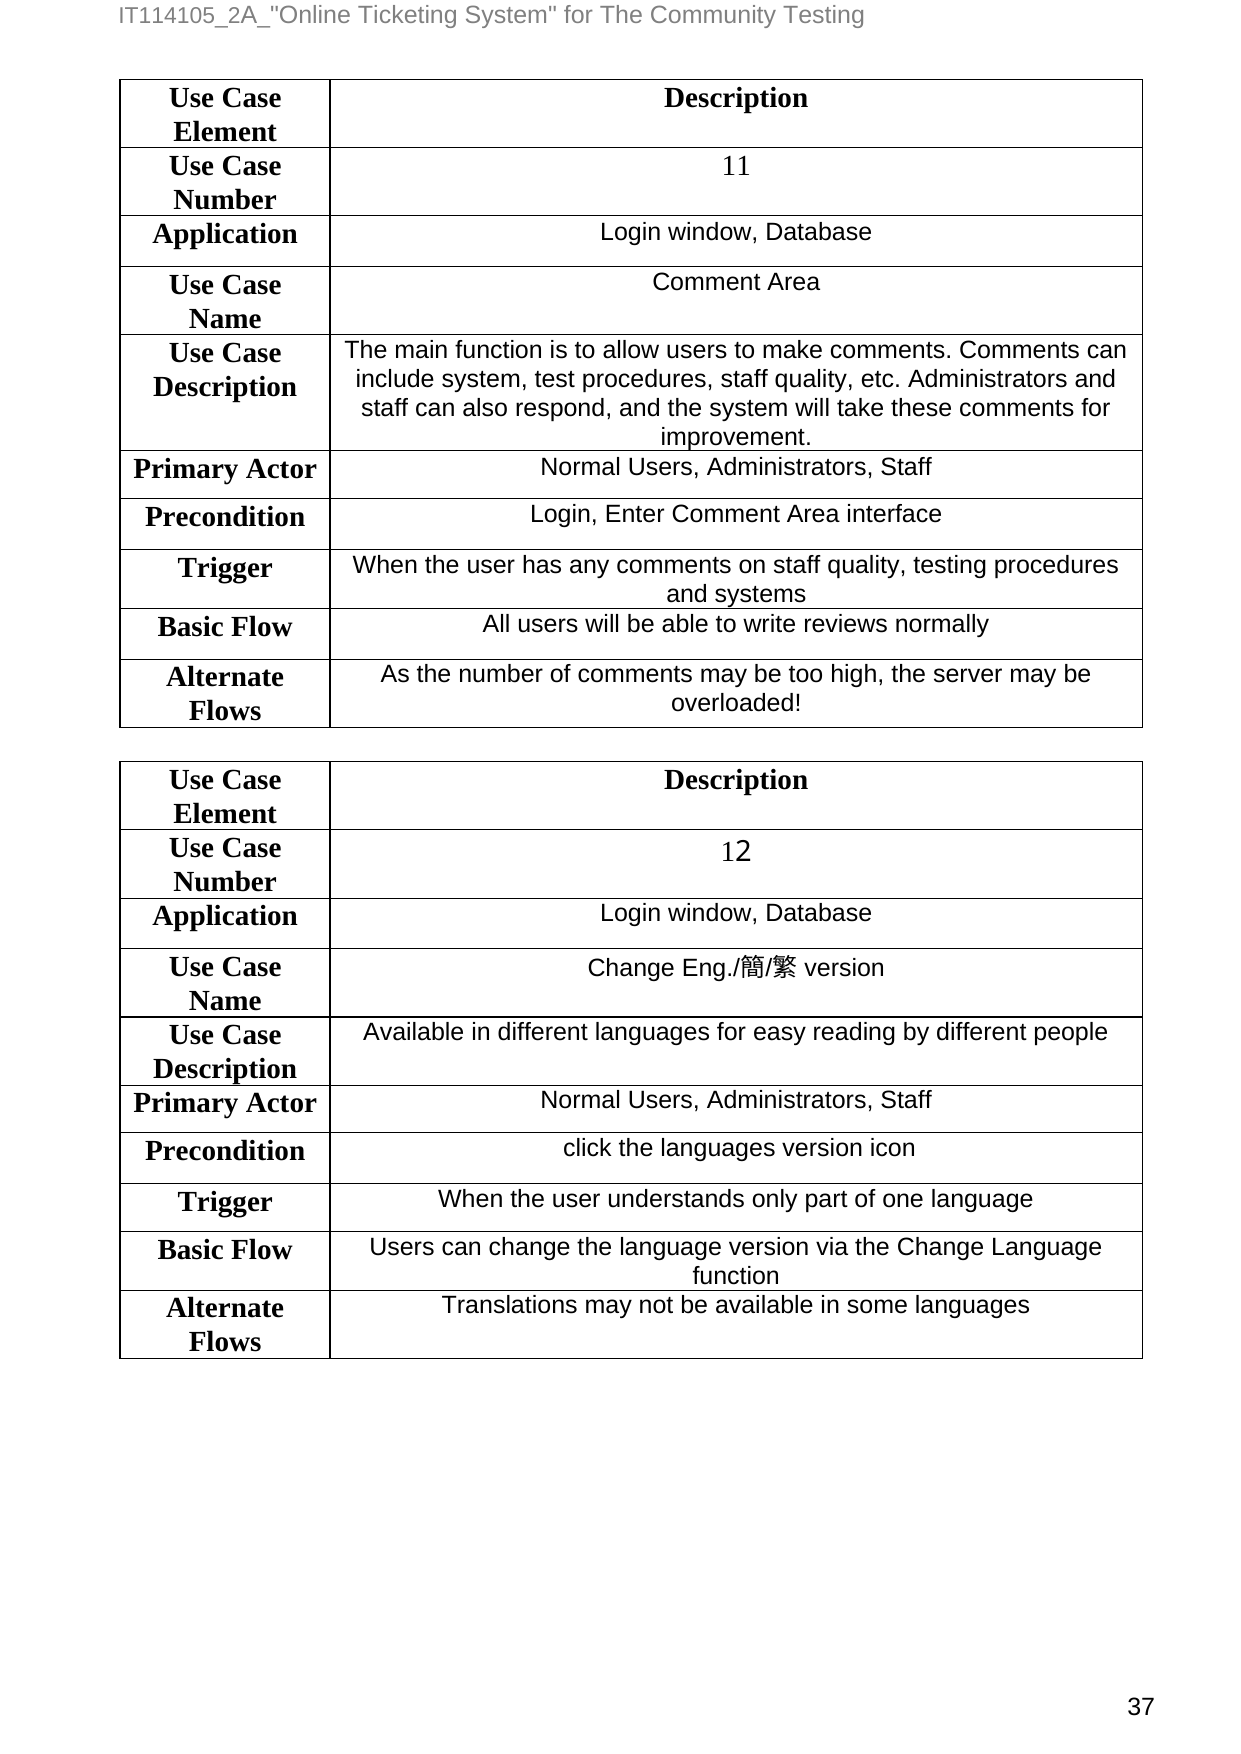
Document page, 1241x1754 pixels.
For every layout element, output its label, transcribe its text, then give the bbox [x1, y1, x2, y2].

table_cell Primary Actor [121, 1086, 329, 1132]
table_header Use Case Element [121, 762, 329, 829]
table_cell Users can change the language version via the Change Language function [331, 1232, 1142, 1289]
table_cell Use Case Number [121, 830, 329, 897]
table_cell Login, Enter Comment Area interface [331, 499, 1142, 549]
table_cell Normal Users, Administrators, Staff [331, 451, 1142, 498]
table_cell Login window, Database [331, 899, 1142, 948]
table_cell Use Case Description [121, 1018, 329, 1084]
table_cell Available in different languages for easy reading by different people [331, 1018, 1142, 1084]
table_cell Use Case Name [121, 267, 329, 334]
table_cell Basic Flow [121, 1232, 329, 1289]
table_cell Comment Area [331, 267, 1142, 334]
table_cell Use Case Name [121, 949, 329, 1016]
table_cell The main function is to allow users to make comments. Comments can include system, test procedures, staff quality, etc. Administrators and staff can also respond, and the system will take these comments for improvement. [331, 335, 1142, 450]
table_cell Alternate Flows [121, 660, 329, 727]
table_header Description [331, 762, 1142, 829]
table_cell When the user understands only part of one language [331, 1184, 1142, 1231]
table_cell Change Eng./簡/繁 version [331, 949, 1142, 1016]
table_cell Basic Flow [121, 609, 329, 658]
table_cell Precondition [121, 499, 329, 549]
table_cell Alternate Flows [121, 1291, 329, 1358]
table_cell click the languages version icon [331, 1133, 1142, 1183]
table_cell Normal Users, Administrators, Staff [331, 1086, 1142, 1132]
table_header Description [331, 80, 1142, 147]
table_cell When the user has any comments on staff quality, testing procedures and systems [331, 550, 1142, 608]
table_cell Trigger [121, 550, 329, 608]
table_cell Login window, Database [331, 216, 1142, 266]
table_cell All users will be able to write reviews normally [331, 609, 1142, 658]
table_cell Application [121, 899, 329, 948]
table_cell 12 [331, 830, 1142, 897]
table_cell Application [121, 216, 329, 266]
table_cell 11 [331, 148, 1142, 215]
table_cell Use Case Description [121, 335, 329, 450]
table_cell Trigger [121, 1184, 329, 1231]
table_cell Use Case Number [121, 148, 329, 215]
table_cell Precondition [121, 1133, 329, 1183]
table_cell As the number of comments may be too high, the server may be overloaded! [331, 660, 1142, 727]
table_header Use Case Element [121, 80, 329, 147]
table_cell Translations may not be available in some languages [331, 1291, 1142, 1358]
table_cell Primary Actor [121, 451, 329, 498]
